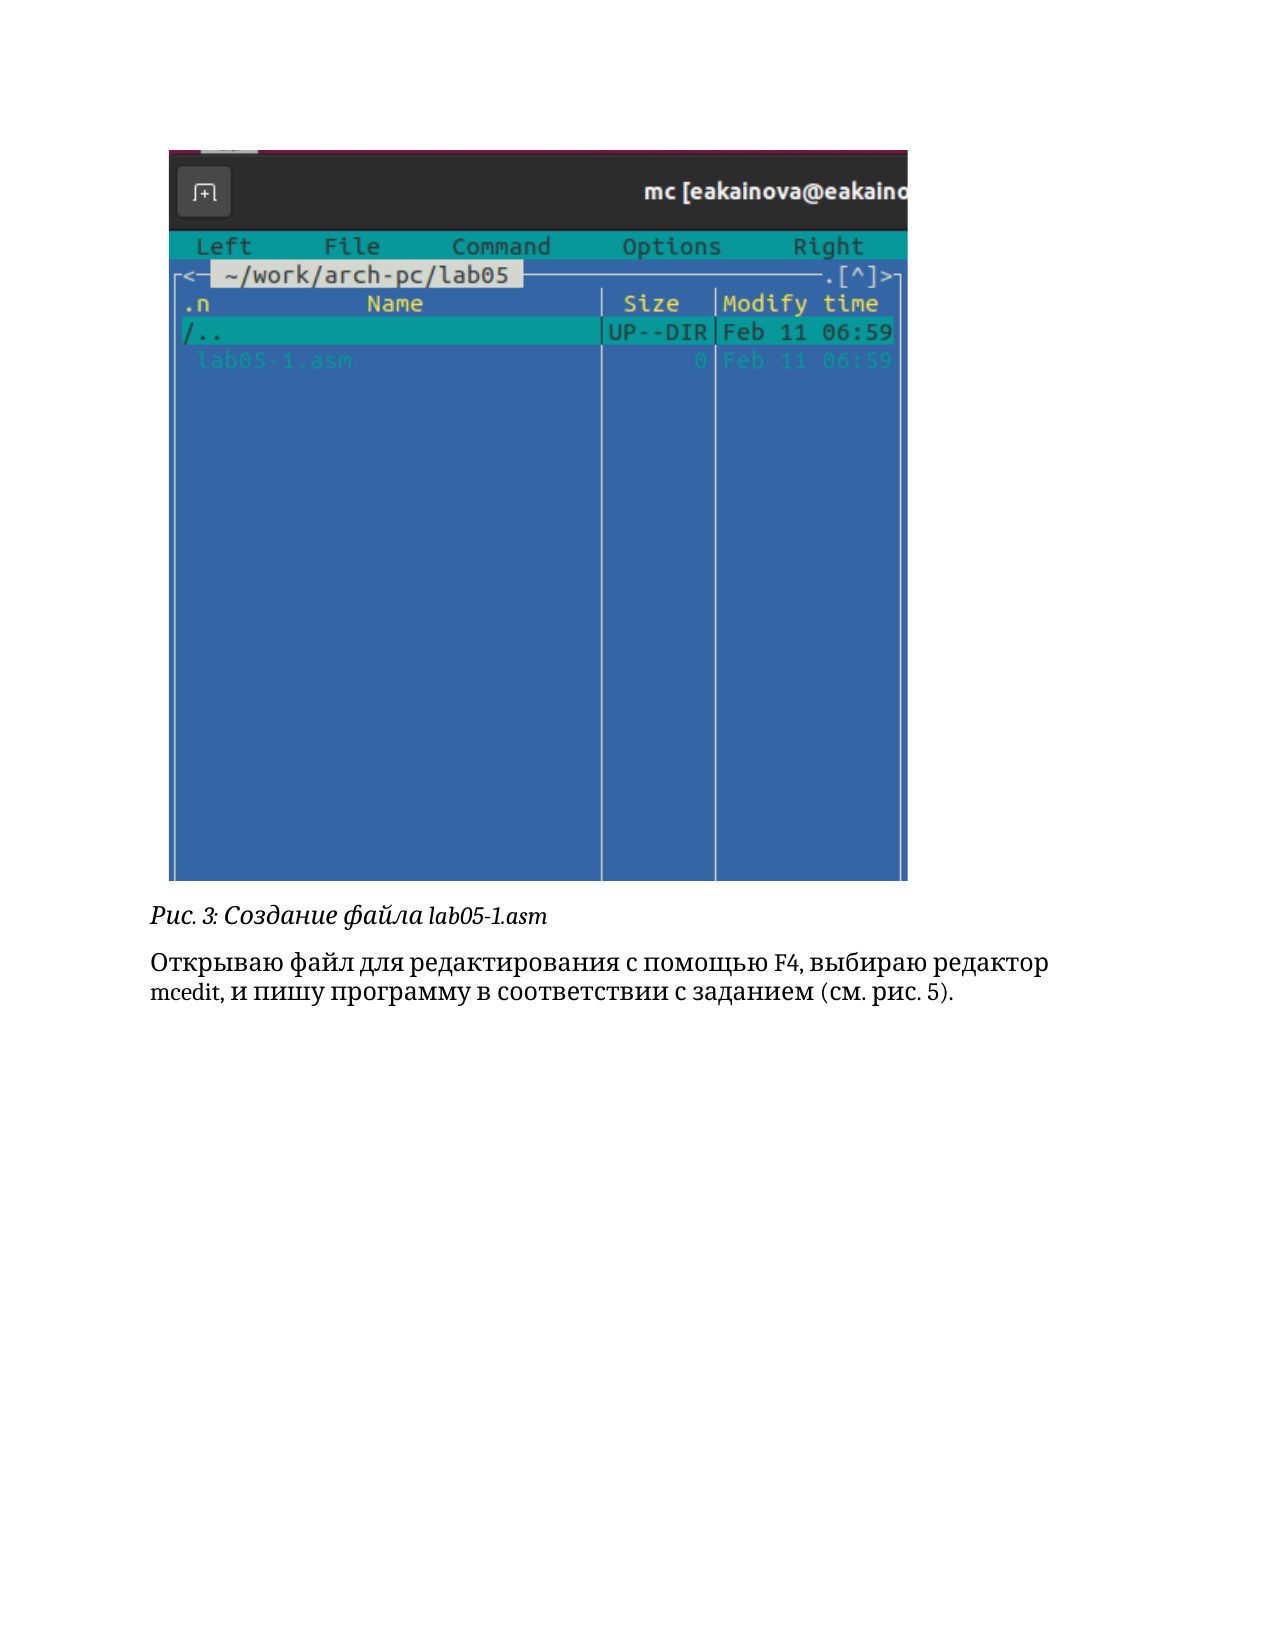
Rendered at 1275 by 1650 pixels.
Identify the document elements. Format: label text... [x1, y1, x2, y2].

text Открываю файл для редактирования с помощью F4, выбираю редактор mcedit, и пишу программу в соответствии с заданием (см. рис. 5). [150, 949, 1125, 1007]
text Рис. 3: Создание файла lab05-1.asm [150, 902, 1125, 931]
picture [168, 150, 908, 881]
